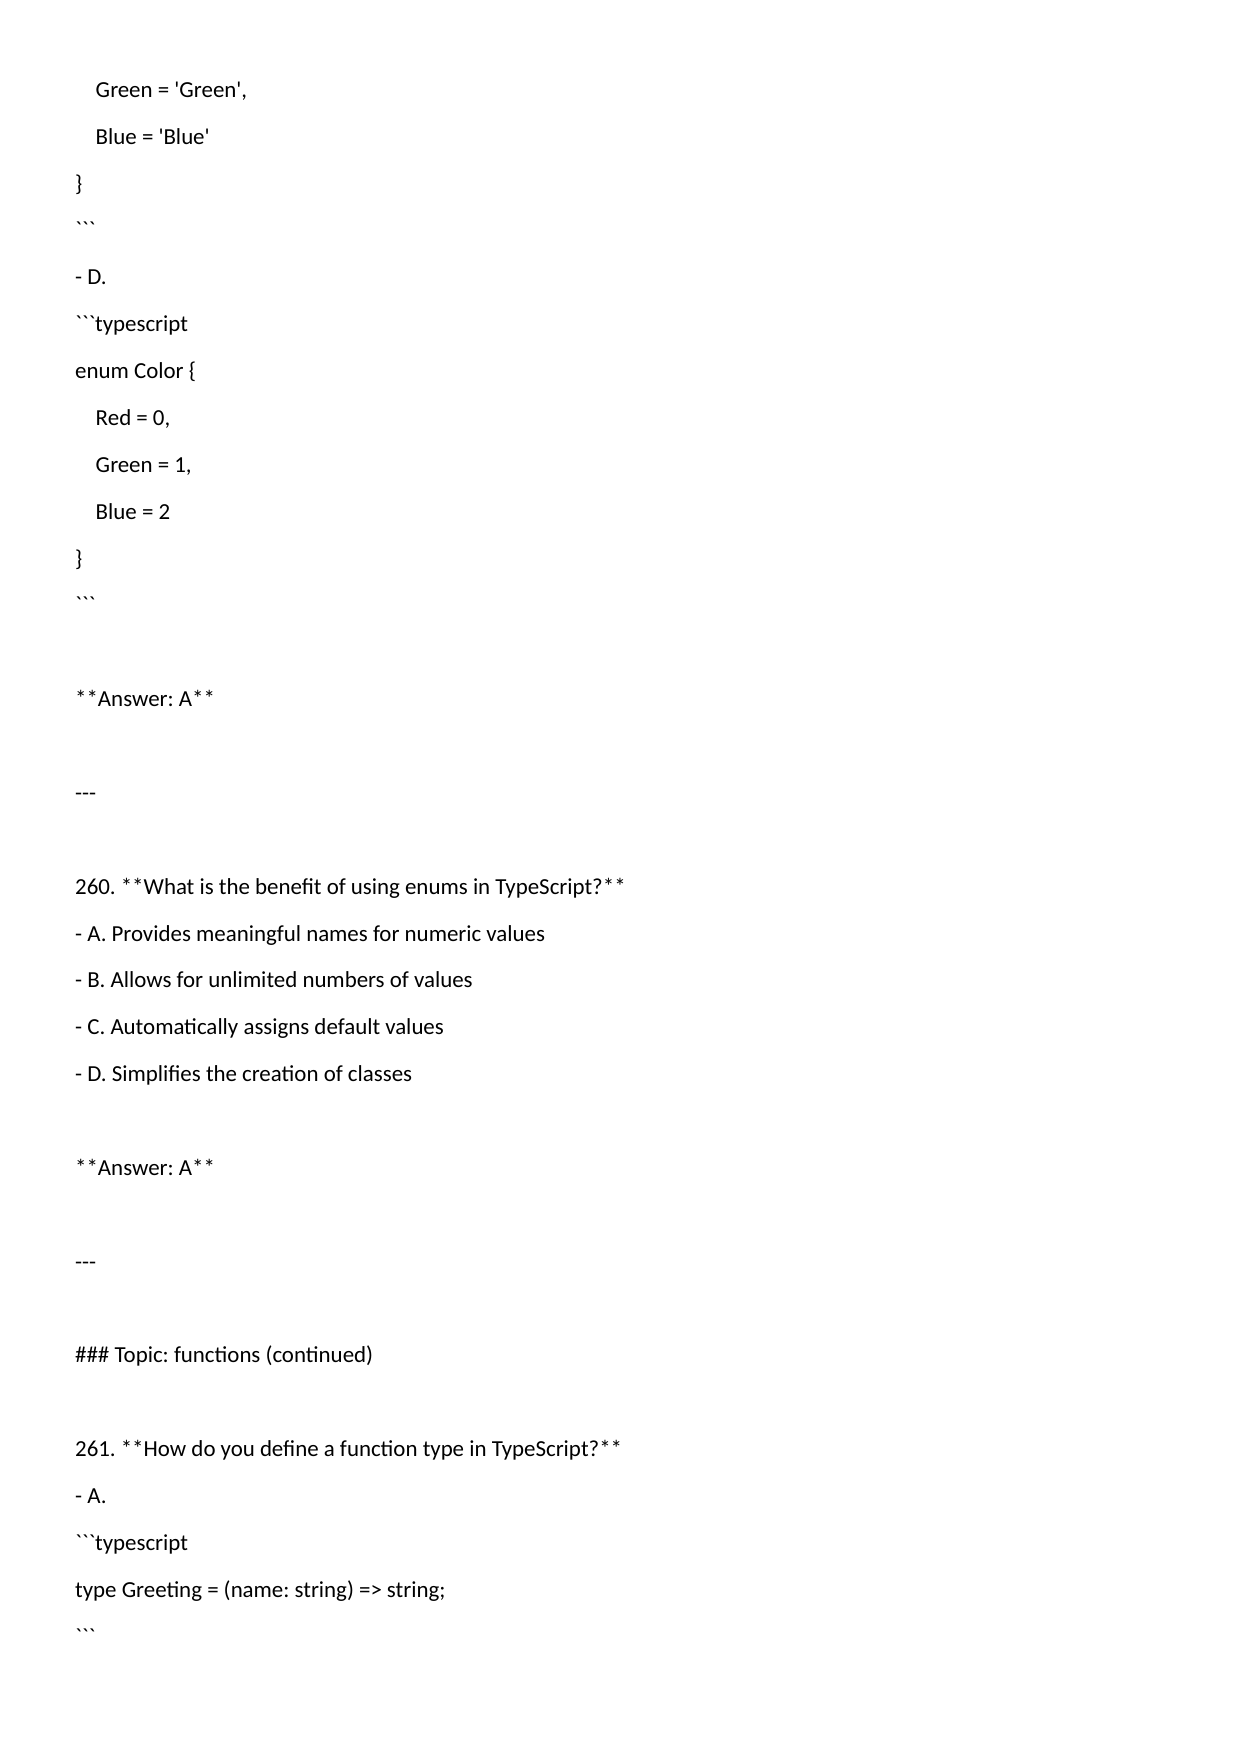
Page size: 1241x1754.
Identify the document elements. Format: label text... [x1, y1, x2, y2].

text **Answer: A** [75, 1153, 1165, 1181]
text } [75, 544, 1165, 572]
text --- [75, 778, 1165, 806]
text - D. Simplifies the creation of classes [75, 1059, 1165, 1087]
text 260. **What is the benefit of using enums in TypeScript?** [75, 872, 1165, 900]
text 261. **How do you define a function type in TypeScript?** [75, 1434, 1165, 1462]
text type Greeting = (name: string) => string; [75, 1575, 1165, 1603]
text - A. Provides meaningful names for numeric values [75, 919, 1165, 947]
text - C. Automatically assigns default values [75, 1012, 1165, 1041]
text Blue = 2 [75, 497, 1165, 525]
text --- [75, 1247, 1165, 1275]
text - B. Allows for unlimited numbers of values [75, 966, 1165, 994]
text ``` [75, 216, 1165, 244]
text } [75, 169, 1165, 197]
text **Answer: A** [75, 684, 1165, 712]
text ### Topic: functions (continued) [75, 1341, 1165, 1369]
text - A. [75, 1481, 1165, 1509]
text Blue = 'Blue' [75, 122, 1165, 150]
text ```typescript [75, 1528, 1165, 1556]
text Red = 0, [75, 403, 1165, 431]
text ``` [75, 1622, 1165, 1650]
text Green = 'Green', [75, 75, 1165, 103]
text ```typescript [75, 309, 1165, 337]
text enum Color { [75, 356, 1165, 384]
text ``` [75, 591, 1165, 619]
text Green = 1, [75, 450, 1165, 478]
text - D. [75, 262, 1165, 291]
